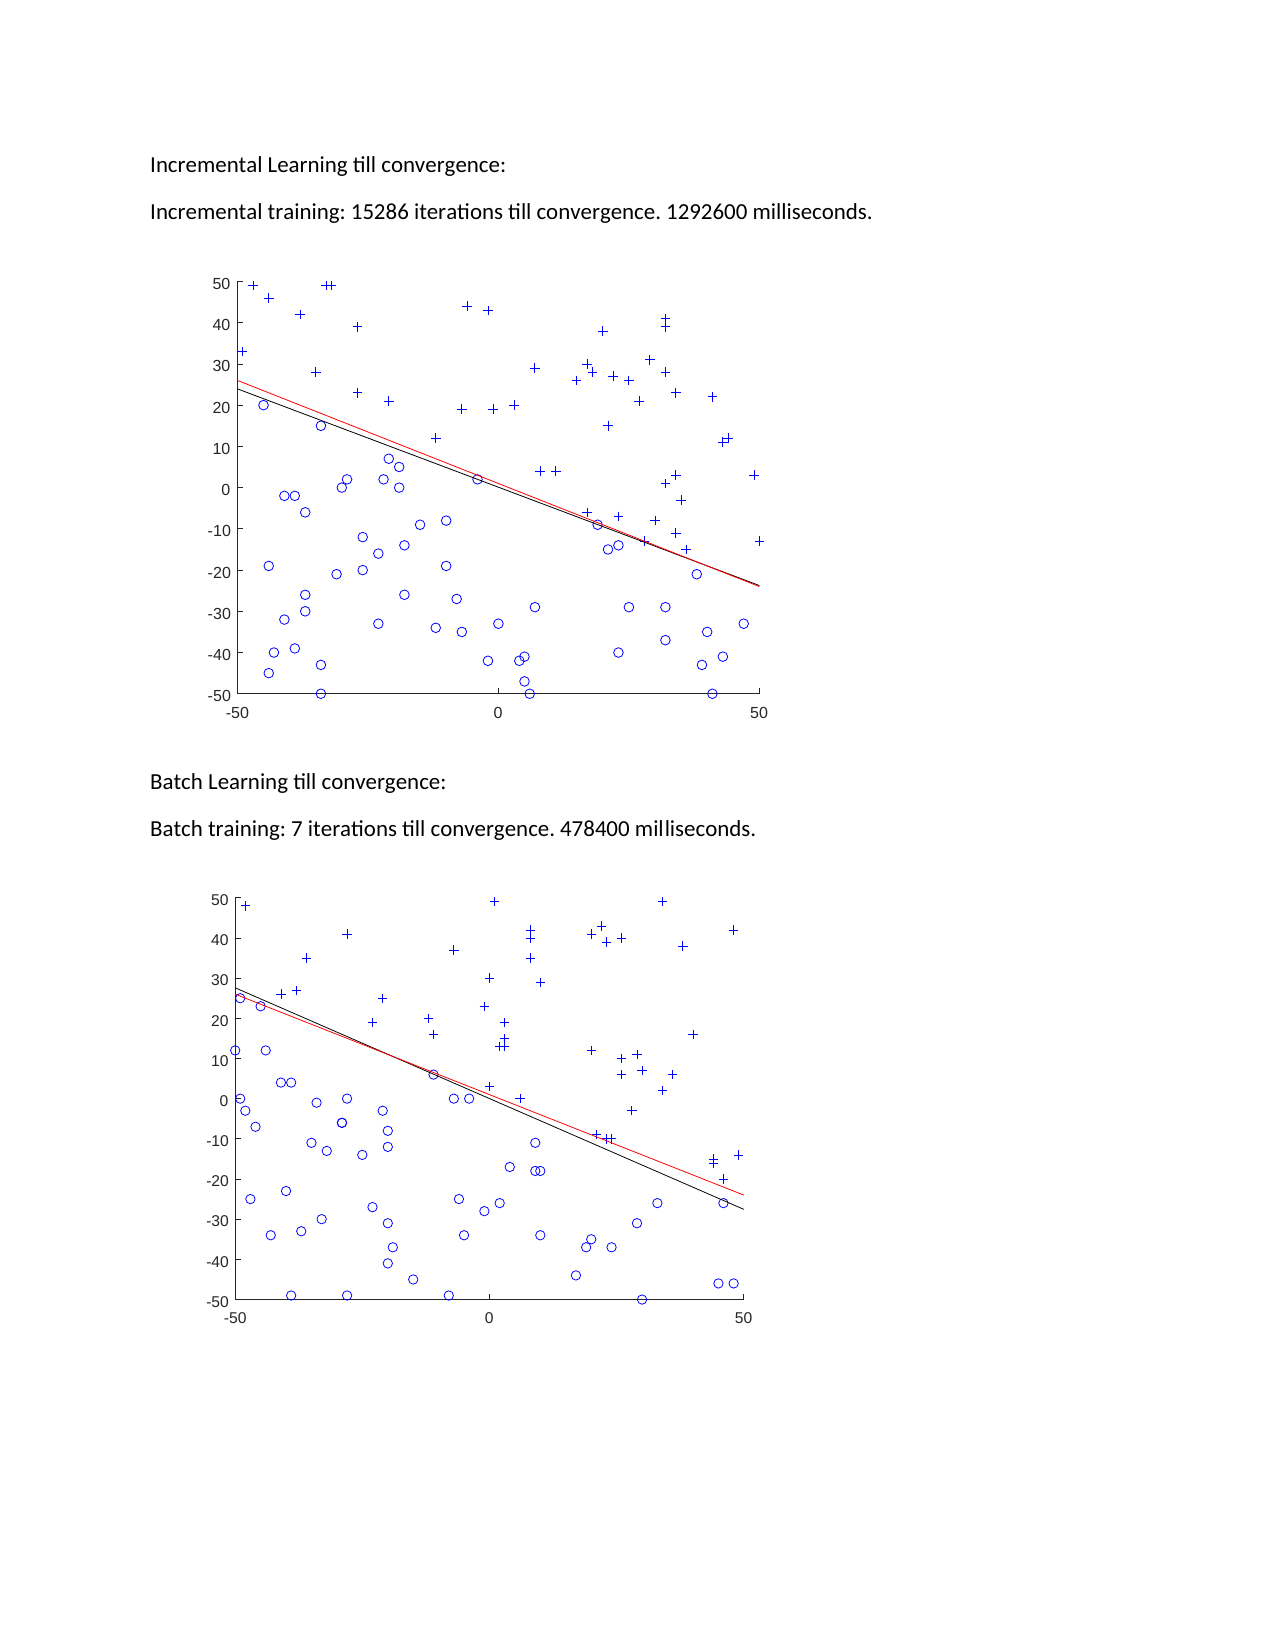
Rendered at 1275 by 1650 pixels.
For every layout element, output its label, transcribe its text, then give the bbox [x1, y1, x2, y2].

text Batch training: 7 iterations till convergence. 478400 milliseconds. [150, 814, 1125, 842]
text Incremental Learning till convergence: [150, 150, 1125, 178]
text Incremental training: 15286 iterations till convergence. 1292600 milliseconds. [150, 197, 1125, 225]
text Batch Learning till convergence: [150, 767, 1125, 795]
